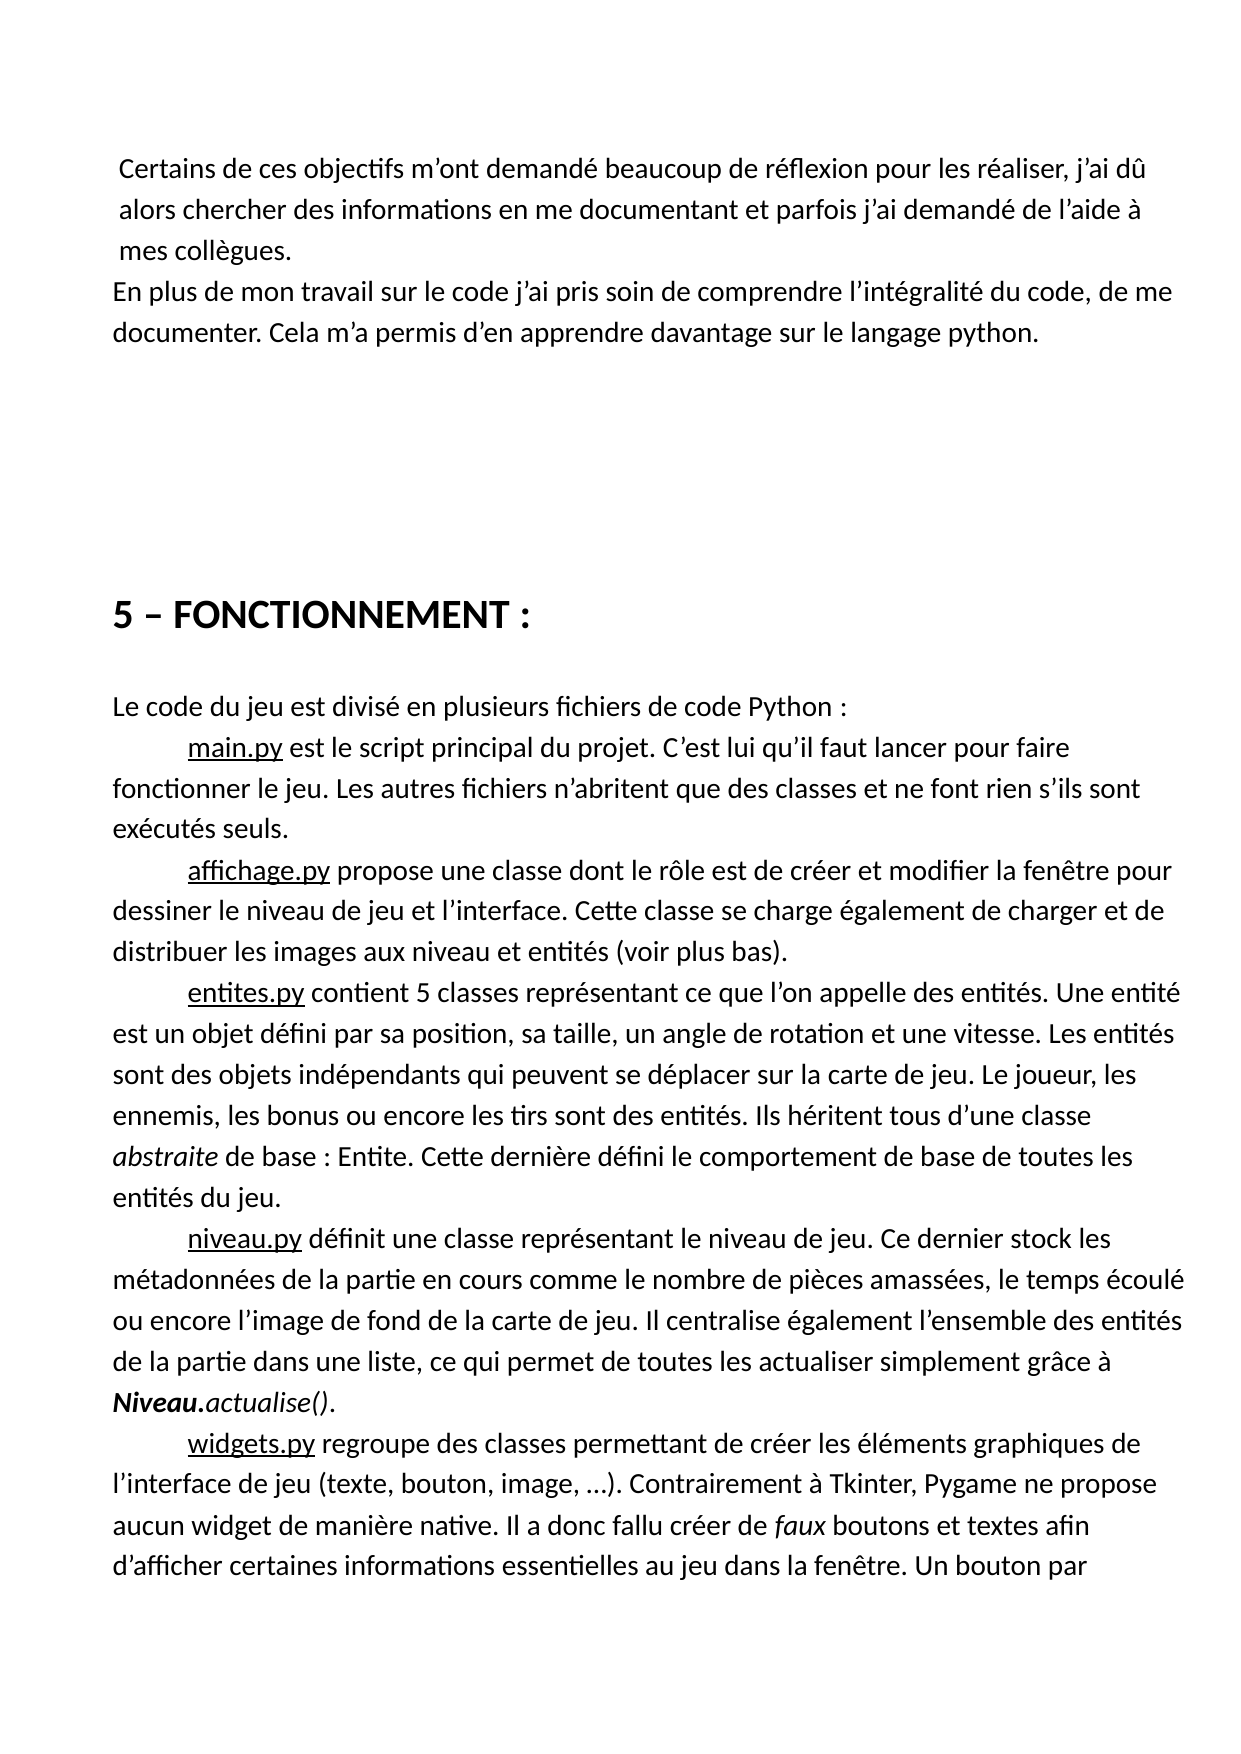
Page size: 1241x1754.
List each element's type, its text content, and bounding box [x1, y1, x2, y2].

text En plus de mon travail sur le code j’ai pris soin de comprendre l’intégralité du code, de me documenter. Cela m’a permis d’en apprendre davantage sur le langage python. [112, 273, 1187, 349]
text 5 – FONCTIONNEMENT : [112, 588, 1187, 639]
text Certains de ces objectifs m’ont demandé beaucoup de réflexion pour les réaliser, j’ai dû alors chercher des informations en me documentant et parfois j’ai demandé de l’aide à mes collègues. [119, 150, 1187, 267]
text Le code du jeu est divisé en plusieurs fichiers de code Python : [112, 688, 1187, 723]
text niveau.py définit une classe représentant le niveau de jeu. Ce dernier stock les métadonnées de la partie en cours comme le nombre de pièces amassées, le temps écoulé ou encore l’image de fond de la carte de jeu. Il centralise également l’ensemble des entités de la partie dans une liste, ce qui permet de toutes les actualiser simplement grâce à Niveau.actualise(). [112, 1220, 1187, 1419]
text affichage.py propose une classe dont le rôle est de créer et modifier la fenêtre pour dessiner le niveau de jeu et l’interface. Cette classe se charge également de charger et de distribuer les images aux niveau et entités (voir plus bas). [112, 852, 1187, 969]
text entites.py contient 5 classes représentant ce que l’on appelle des entités. Une entité est un objet défini par sa position, sa taille, un angle de rotation et une vitesse. Les entités sont des objets indépendants qui peuvent se déplacer sur la carte de jeu. Le joueur, les ennemis, les bonus ou encore les tirs sont des entités. Ils héritent tous d’une classe abstraite de base : Entite. Cette dernière défini le comportement de base de toutes les entités du jeu. [112, 974, 1187, 1215]
text main.py est le script principal du projet. C’est lui qu’il faut lancer pour faire fonctionner le jeu. Les autres fichiers n’abritent que des classes et ne font rien s’ils sont exécutés seuls. [112, 729, 1187, 846]
